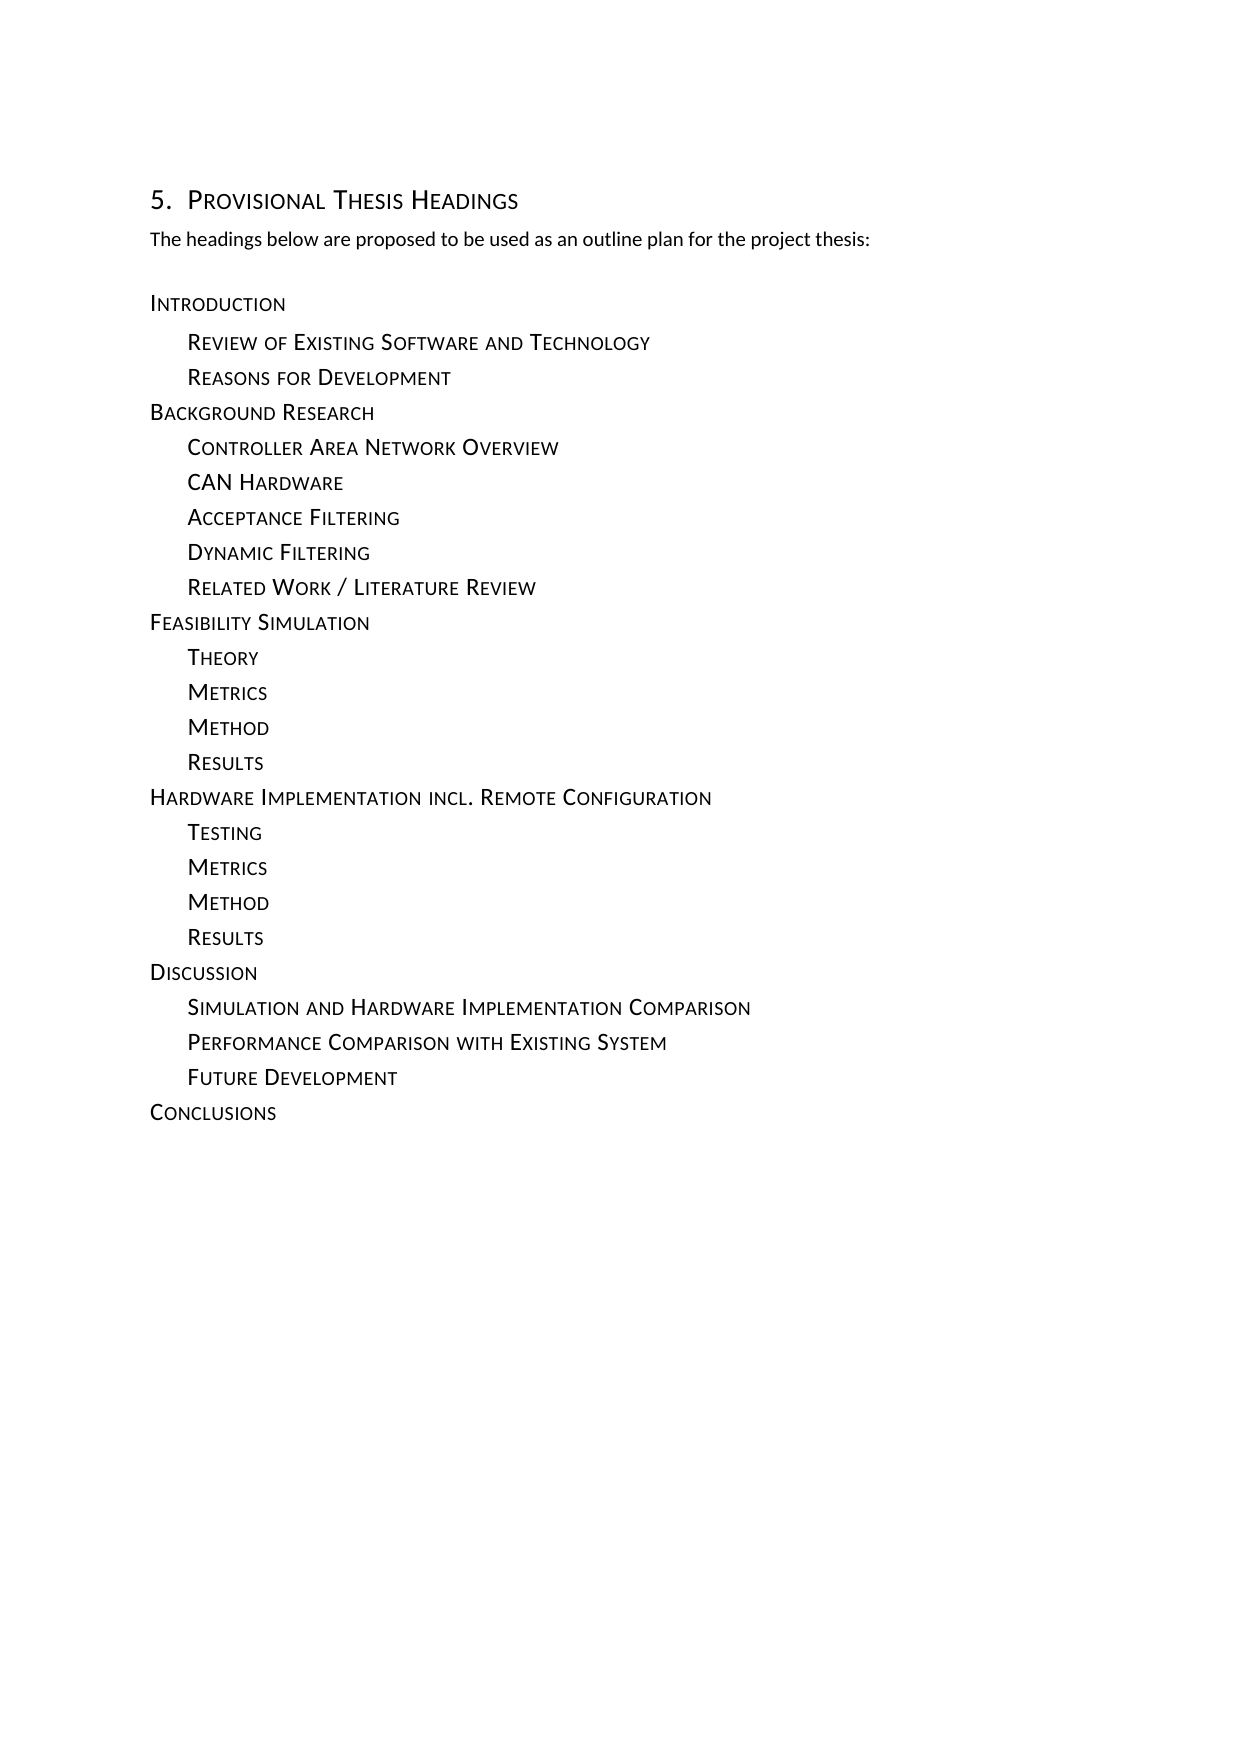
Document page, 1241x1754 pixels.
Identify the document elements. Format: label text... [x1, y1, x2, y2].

subtitle Simulation and Hardware Implementation Comparison [150, 991, 1090, 1021]
subtitle Method [150, 711, 1090, 741]
subtitle Introduction [150, 287, 1090, 317]
subtitle Future Development [150, 1061, 1090, 1091]
subtitle Performance Comparison with Existing System [150, 1026, 1090, 1056]
subtitle Discussion [150, 956, 1090, 986]
subtitle Background Research [150, 396, 1090, 426]
subtitle Acceptance Filtering [150, 501, 1090, 531]
subtitle Feasibility Simulation [150, 606, 1090, 636]
subtitle Results [150, 921, 1090, 951]
subtitle Reasons for Development [150, 361, 1090, 391]
subtitle Theory [150, 641, 1090, 671]
subtitle Controller Area Network Overview [150, 431, 1090, 461]
subtitle CAN Hardware [150, 466, 1090, 496]
subtitle Hardware Implementation incl. Remote Configuration [150, 781, 1090, 811]
text The headings below are proposed to be used as an outline plan for the project thesis: [150, 226, 1090, 252]
subtitle Results [150, 746, 1090, 776]
subtitle Provisional Thesis Headings [150, 181, 1090, 217]
subtitle Review of Existing Software and Technology [150, 326, 1090, 356]
subtitle Method [150, 886, 1090, 916]
subtitle Conclusions [150, 1096, 1090, 1126]
subtitle Metrics [150, 851, 1090, 881]
subtitle Dynamic Filtering [150, 536, 1090, 566]
subtitle Related Work / Literature Review [150, 571, 1090, 601]
subtitle Metrics [150, 676, 1090, 706]
subtitle Testing [150, 816, 1090, 846]
